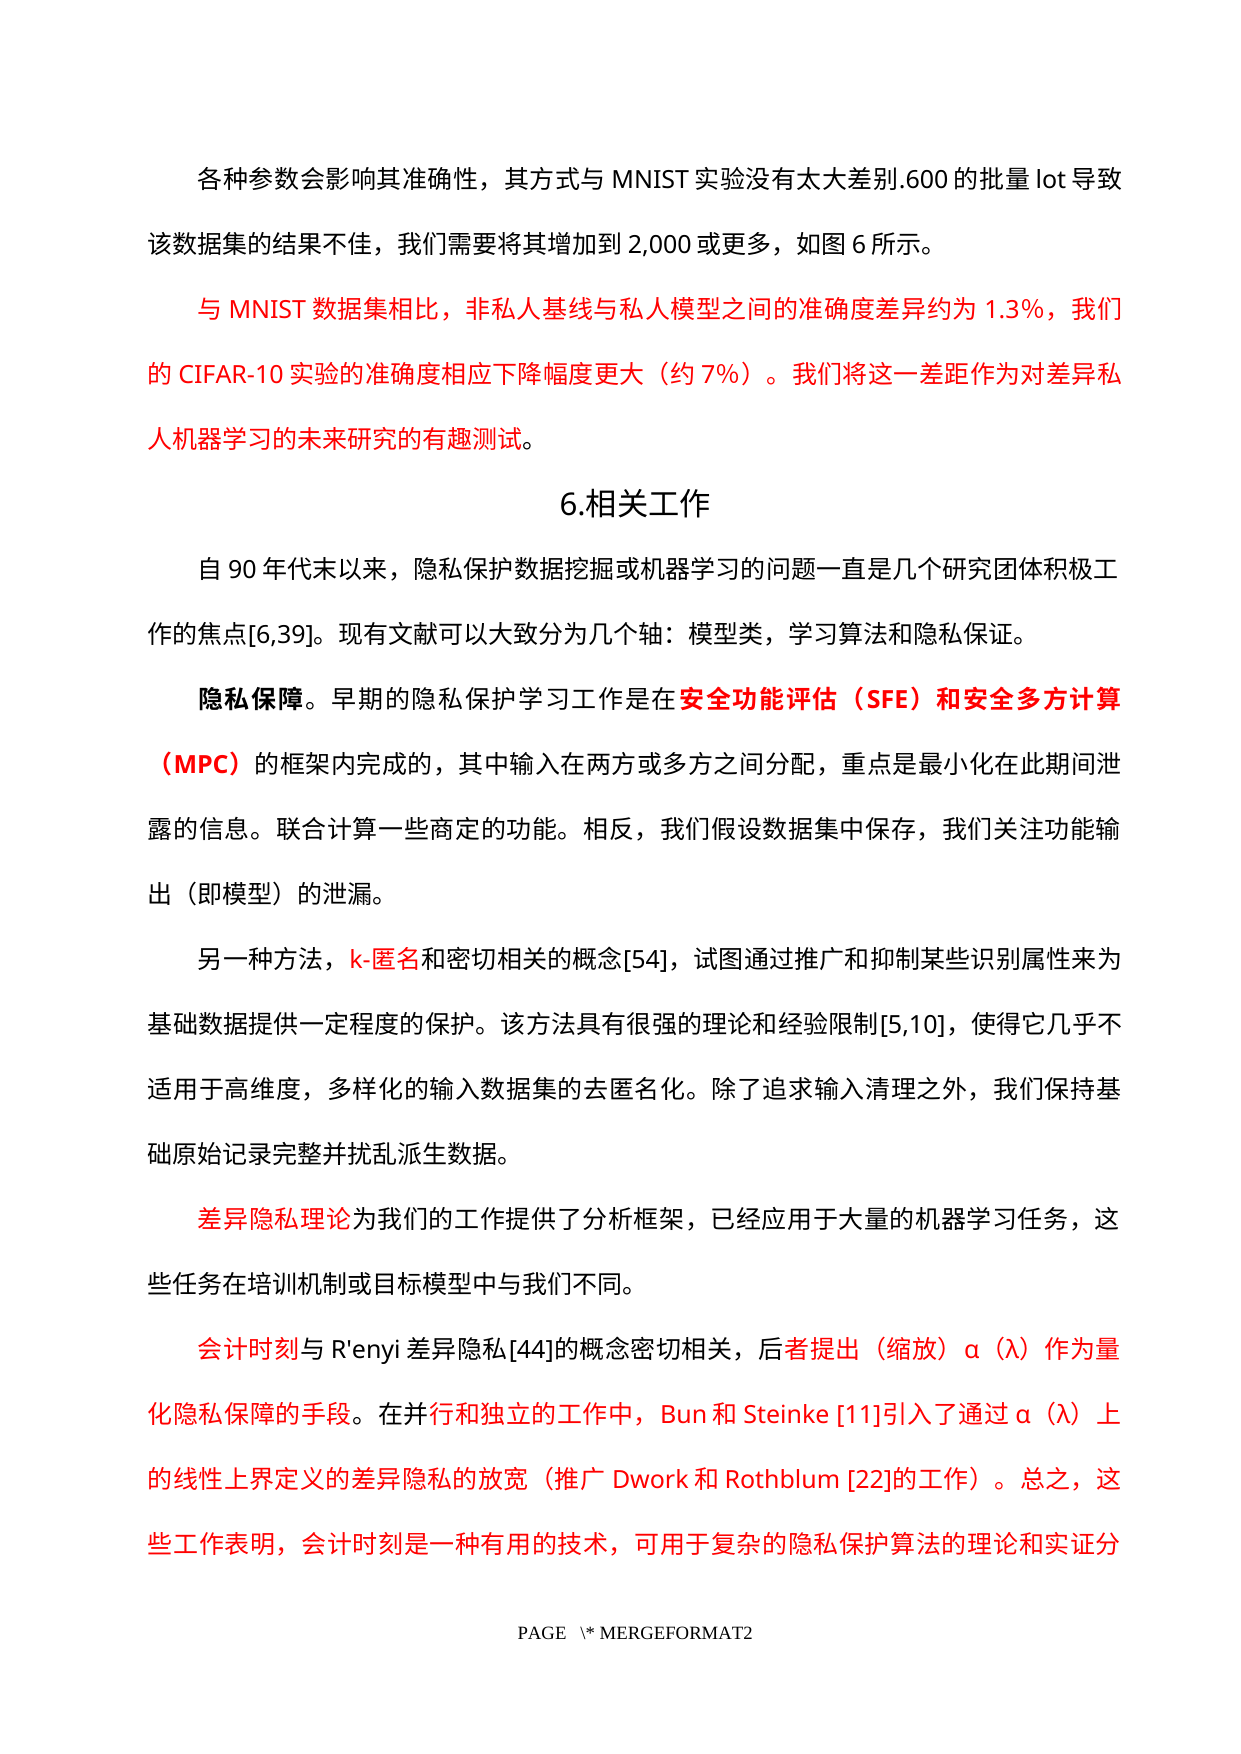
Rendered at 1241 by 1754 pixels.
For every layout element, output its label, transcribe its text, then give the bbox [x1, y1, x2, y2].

text 隐私保障。早期的隐私保护学习工作是在安全功能评估（SFE）和安全多方计算（MPC）的框架内完成的，其中输入在两方或多方之间分配，重点是最小化在此期间泄露的信息。联合计算一些商定的功能。相反，我们假设数据集中保存，我们关注功能输出（即模型）的泄漏。 [148, 665, 1122, 925]
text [148, 1315, 1122, 1575]
text 差异隐私理论为我们的工作提供了分析框架，已经应用于大量的机器学习任务，这些任务在培训机制或目标模型中与我们不同。 [148, 1185, 1122, 1315]
text 各种参数会影响其准确性，其方式与MNIST实验没有太大差别.600的批量lot导致该数据集的结果不佳，我们需要将其增加到2,000或更多，如图6所示。 [148, 145, 1122, 275]
text 6.相关工作 [148, 470, 1122, 535]
text 另一种方法，k-匿名和密切相关的概念[54]，试图通过推广和抑制某些识别属性来为基础数据提供一定程度的保护。该方法具有很强的理论和经验限制[5,10]，使得它几乎不适用于高维度，多样化的输入数据集的去匿名化。除了追求输入清理之外，我们保持基础原始记录完整并扰乱派生数据。 [148, 925, 1122, 1185]
text 与MNIST数据集相比，非私人基线与私人模型之间的准确度差异约为1.3％，我们的CIFAR-10实验的准确度相应下降幅度更大（约7％）。我们将这一差距作为对差异私人机器学习的未来研究的有趣测试。 [148, 275, 1122, 470]
text 自90年代末以来，隐私保护数据挖掘或机器学习的问题一直是几个研究团体积极工作的焦点[6,39]。现有文献可以大致分为几个轴：模型类，学习算法和隐私保证。 [148, 535, 1122, 665]
